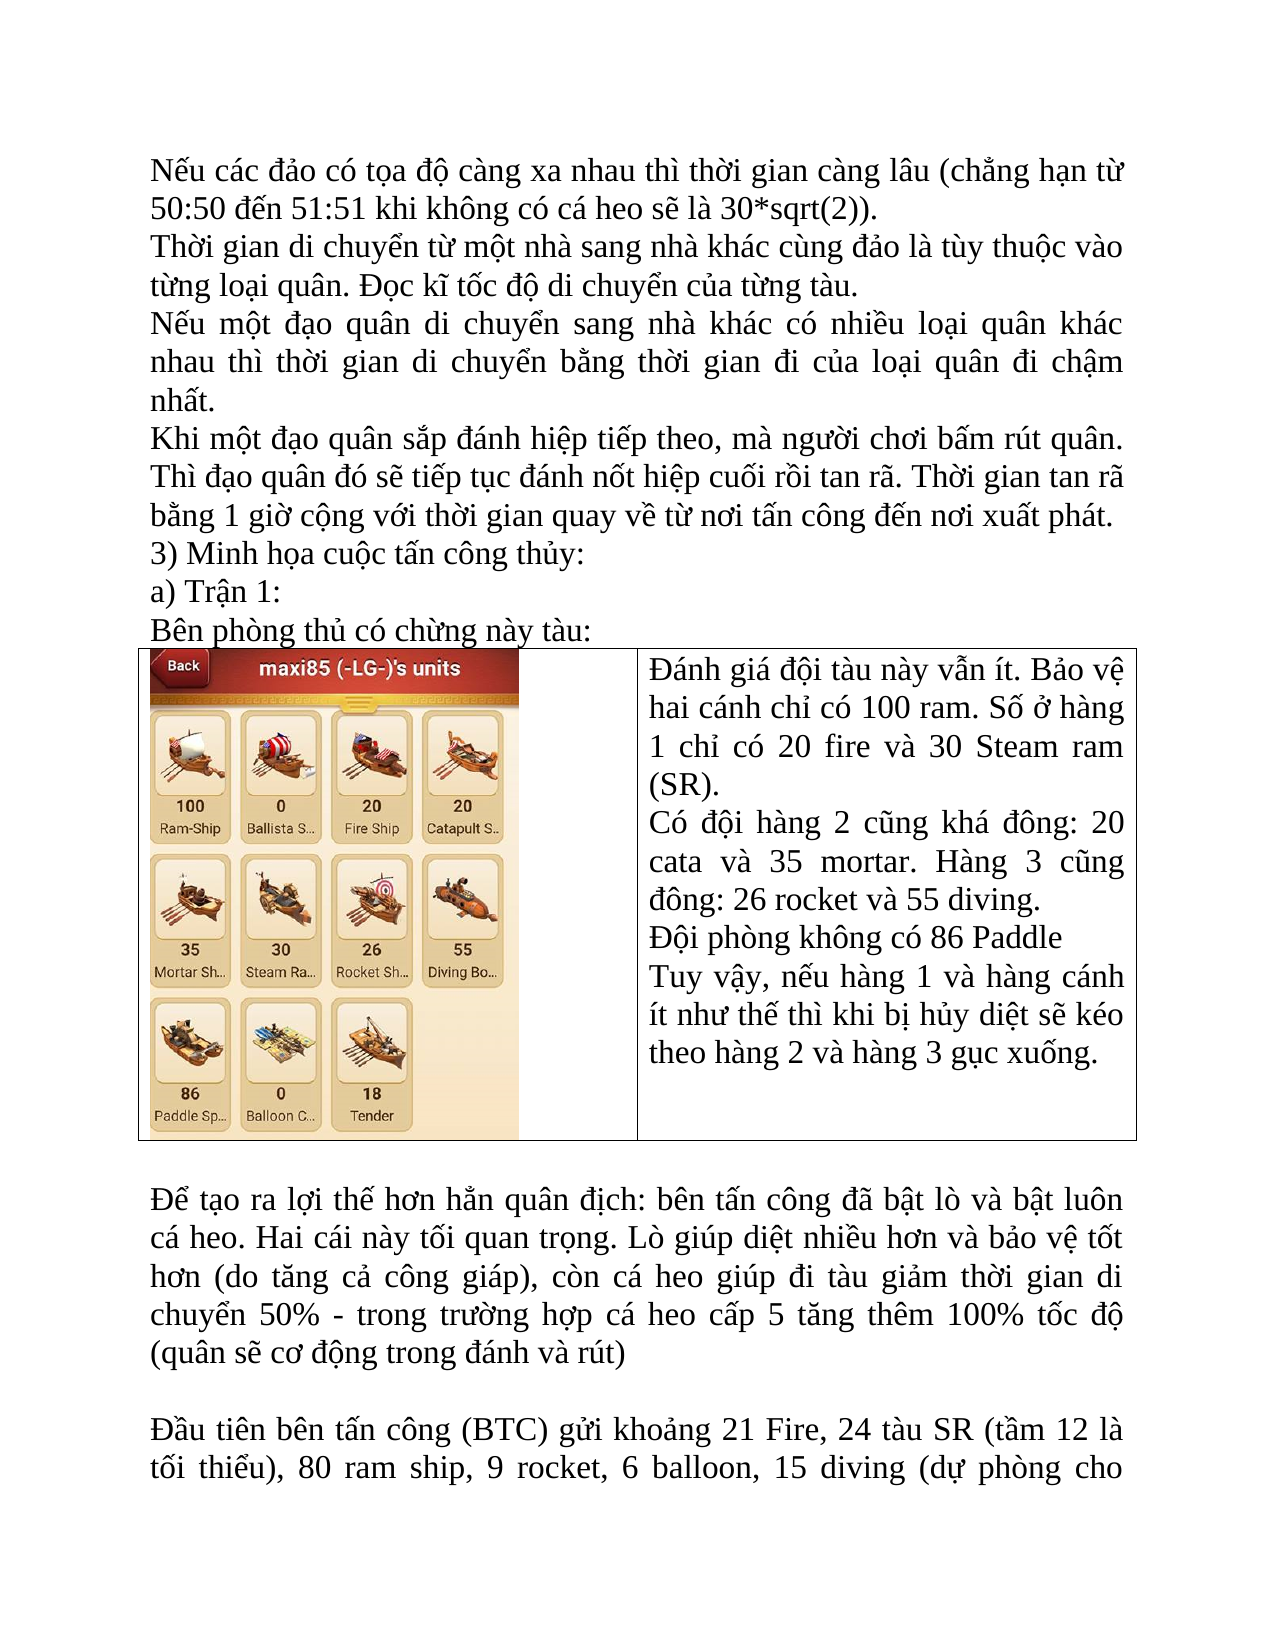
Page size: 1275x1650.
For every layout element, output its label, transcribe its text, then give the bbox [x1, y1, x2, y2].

table_header [139, 649, 150, 1140]
text Để tạo ra lợi thế hơn hẳn quân địch: bên tấn công đã bật lò và bật luôn cá heo. Hai cái này tối quan trọng. Lò giúp diệt nhiều hơn và bảo vệ tốt hơn (do tăng cả công giáp), còn cá heo giúp đi tàu giảm thời gian di chuyển 50% - trong trường hợp cá heo cấp 5 tăng thêm 100% tốc độ (quân sẽ cơ động trong đánh và rút) [150, 1179, 1125, 1371]
text 3) Minh họa cuộc tấn công thủy: [150, 533, 1125, 572]
text Nếu một đạo quân di chuyển sang nhà khác có nhiều loại quân khác nhau thì thời gian di chuyển bằng thời gian đi của loại quân đi chậm nhất. [150, 303, 1125, 418]
picture [150, 649, 519, 1140]
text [150, 1409, 1125, 1486]
table_header [519, 649, 637, 1140]
text a) Trận 1: [150, 572, 1125, 610]
text Bên phòng thủ có chừng này tàu: [150, 610, 1125, 648]
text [150, 150, 1125, 227]
table_header Đánh giá đội tàu này vẫn ít. Bảo vệ hai cánh chỉ có 100 ram. Số ở hàng 1 chỉ có 20 fire và 30 Steam ram (SR). Có đội hàng 2 cũng khá đông: 20 cata và 35 mortar. Hàng 3 cũng đông: 26 rocket và 55 diving. Đội phòng không có 86 Paddle Tuy vậy, nếu hàng 1 và hàng cánh ít như thế thì khi bị hủy diệt sẽ kéo theo hàng 2 và hàng 3 gục xuống. [638, 649, 1136, 1140]
text Thời gian di chuyển từ một nhà sang nhà khác cùng đảo là tùy thuộc vào từng loại quân. Đọc kĩ tốc độ di chuyển của từng tàu. [150, 227, 1125, 303]
text Khi một đạo quân sắp đánh hiệp tiếp theo, mà người chơi bấm rút quân. Thì đạo quân đó sẽ tiếp tục đánh nốt hiệp cuối rồi tan rã. Thời gian tan rã bằng 1 giờ cộng với thời gian quay về từ nơi tấn công đến nơi xuất phát. [150, 418, 1125, 533]
